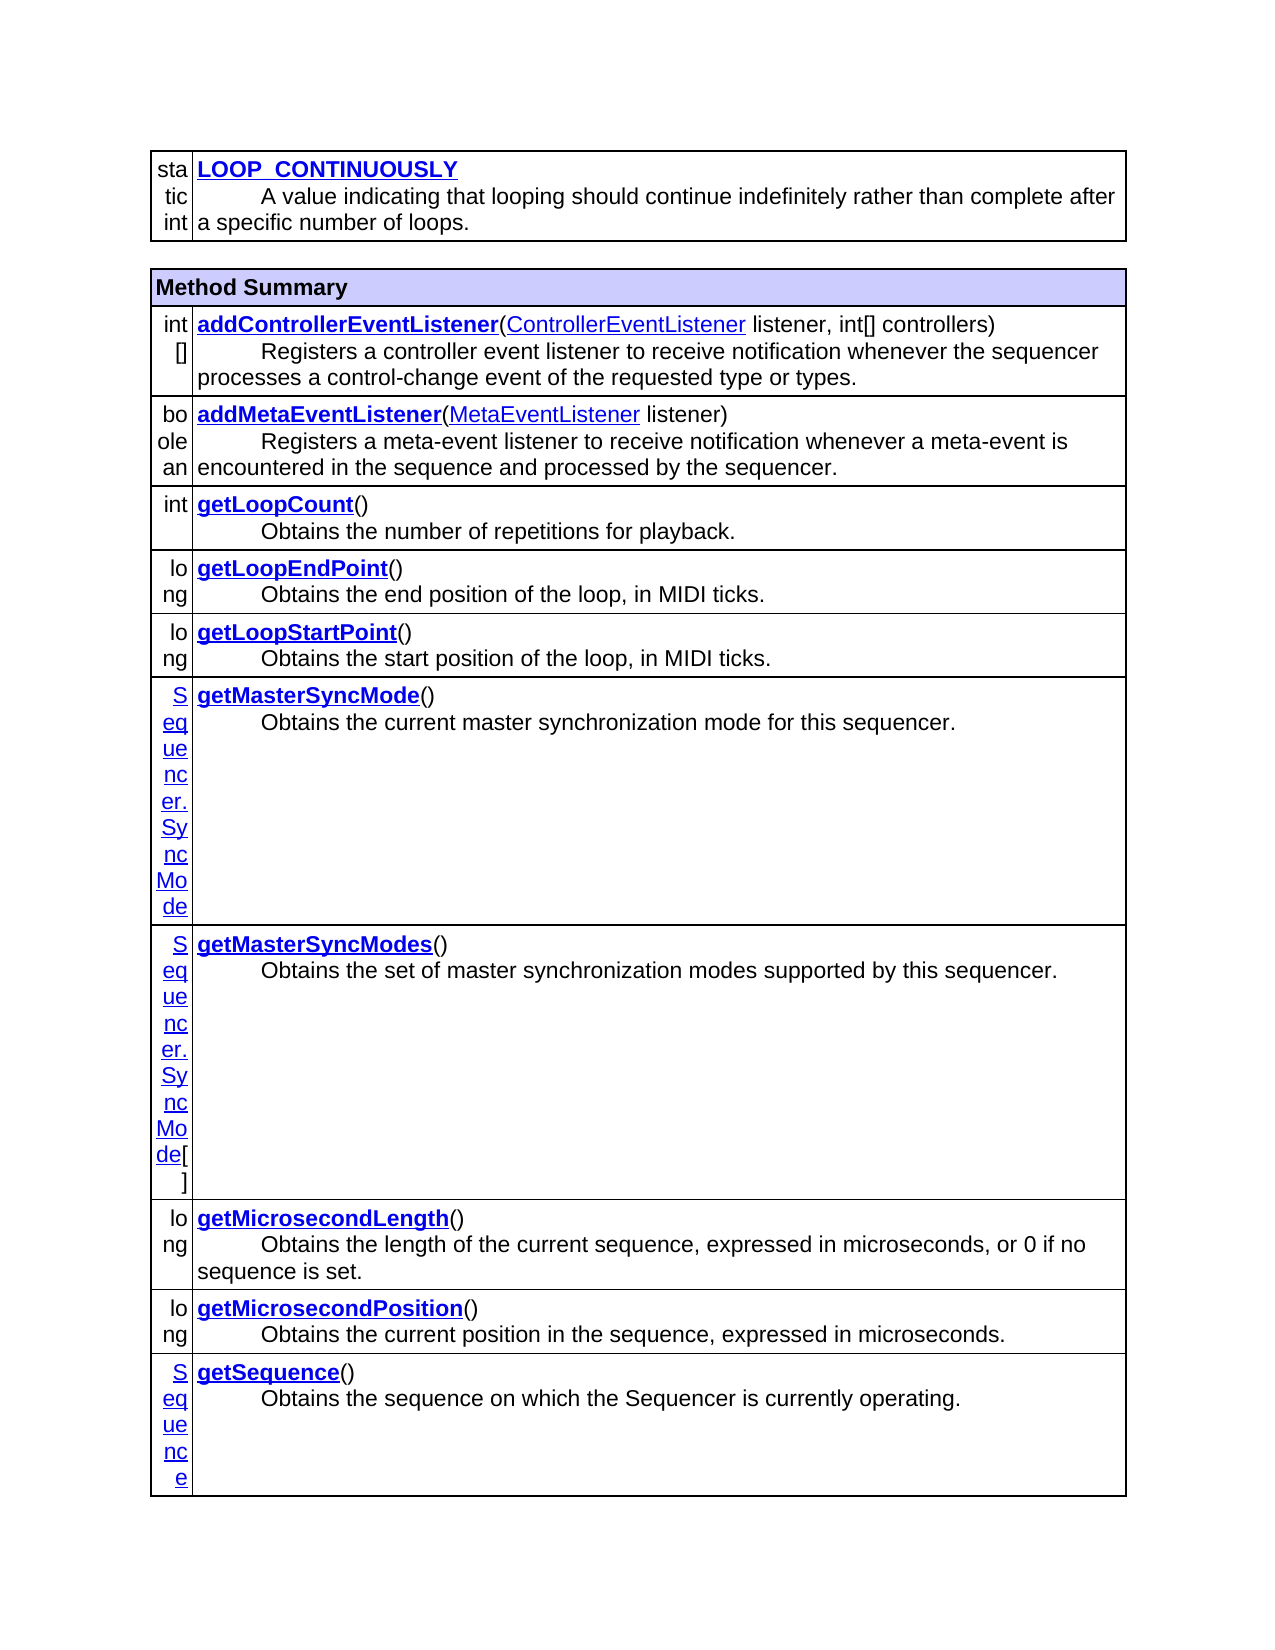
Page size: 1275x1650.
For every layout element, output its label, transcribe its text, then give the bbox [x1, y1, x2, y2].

table_cell int[] [152, 307, 192, 395]
table_cell getMicrosecondPosition() Obtains the current position in the sequence, expressed in microseconds. [193, 1290, 1125, 1352]
table_cell long [152, 1200, 192, 1289]
table_cell long [152, 1290, 192, 1352]
table_cell int [152, 487, 192, 549]
table_cell getMasterSyncMode() Obtains the current master synchronization mode for this sequencer. [193, 678, 1125, 924]
table_cell Sequencer.SyncMode[] [152, 926, 192, 1199]
table_cell Sequencer.SyncMode [152, 678, 192, 924]
table_cell long [152, 614, 192, 676]
table_cell getLoopEndPoint() Obtains the end position of the loop, in MIDI ticks. [193, 551, 1125, 612]
table_cell addMetaEventListener(MetaEventListener listener) Registers a meta-event listener to receive notification whenever a meta-event is encountered in the sequence and processed by the sequencer. [193, 397, 1125, 485]
table_header Method Summary [152, 270, 1125, 305]
table_cell getMicrosecondLength() Obtains the length of the current sequence, expressed in microseconds, or 0 if no sequence is set. [193, 1200, 1125, 1289]
table_cell Sequence [152, 1354, 192, 1495]
table_cell getLoopStartPoint() Obtains the start position of the loop, in MIDI ticks. [193, 614, 1125, 676]
table_cell getLoopCount() Obtains the number of repetitions for playback. [193, 487, 1125, 549]
table_cell addControllerEventListener(ControllerEventListener listener, int[] controllers) Registers a controller event listener to receive notification whenever the sequencer processes a control-change event of the requested type or types. [193, 307, 1125, 395]
table_cell getSequence() Obtains the sequence on which the Sequencer is currently operating. [193, 1354, 1125, 1495]
table_cell getMasterSyncModes() Obtains the set of master synchronization modes supported by this sequencer. [193, 926, 1125, 1199]
table_cell LOOP_CONTINUOUSLY A value indicating that looping should continue indefinitely rather than complete after a specific number of loops. [193, 152, 1125, 240]
table_cell static int [152, 152, 192, 240]
table_cell long [152, 551, 192, 612]
table_cell boolean [152, 397, 192, 485]
